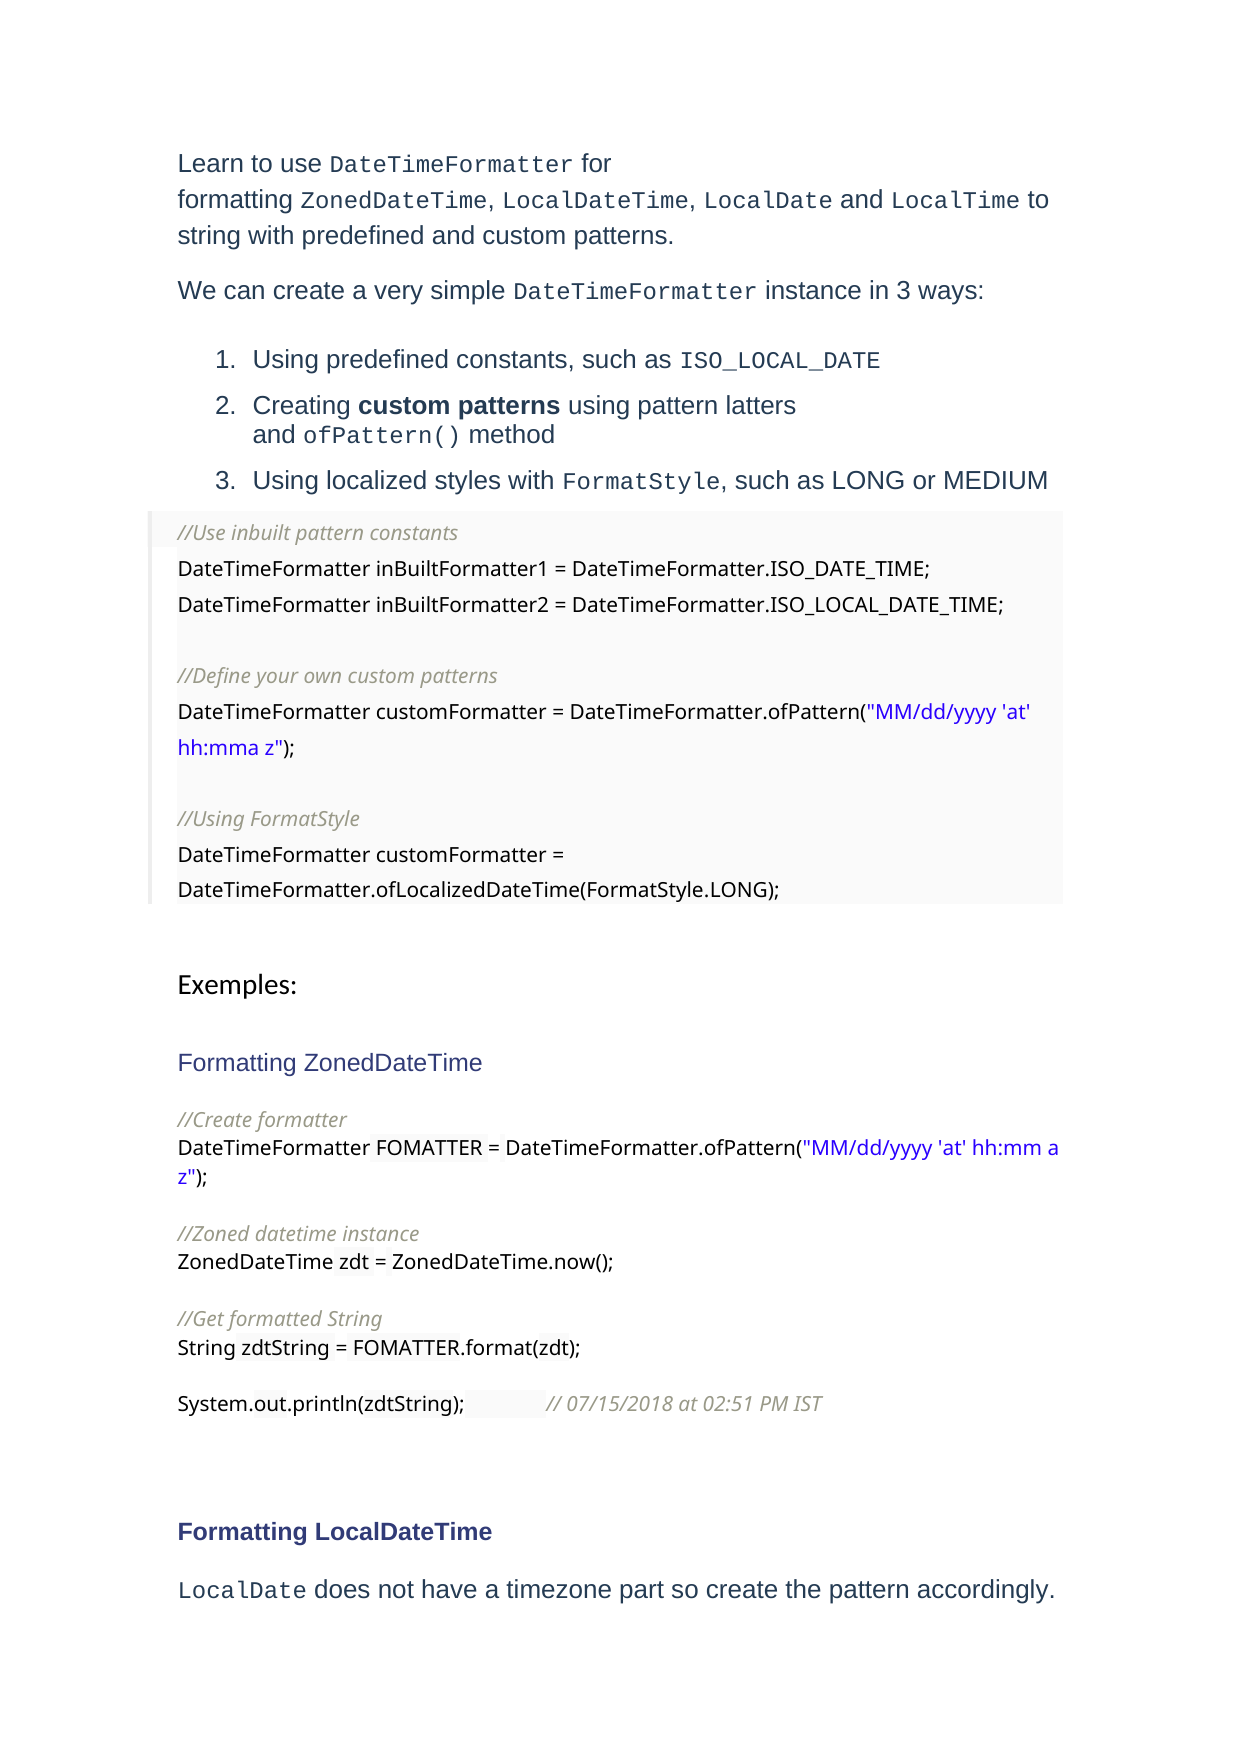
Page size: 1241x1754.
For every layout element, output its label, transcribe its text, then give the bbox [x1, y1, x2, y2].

text ZonedDateTime zdt = ZonedDateTime.now(); [392, 1247, 1063, 1276]
text LocalDate does not have a timezone part so create the pattern accordingly. [177, 1574, 1063, 1605]
subtitle Formatting ZonedDateTime [177, 1047, 1063, 1077]
text DateTimeFormatter FOMATTER = DateTimeFormatter.ofPattern("MM/dd/yyyy 'at' hh:mm a z"); [177, 1133, 1063, 1190]
text //Create formatter [177, 1105, 1063, 1133]
text //Using FormatStyle [177, 797, 1063, 833]
text Learn to use DateTimeFormatter for formatting ZonedDateTime, LocalDateTime, LocalDate and LocalTime to string with predefined and custom patterns. [177, 148, 1063, 249]
text //Use inbuilt pattern constants [152, 511, 1063, 547]
text //Zoned datetime instance [177, 1219, 1063, 1247]
text DateTimeFormatter inBuiltFormatter2 = DateTimeFormatter.ISO_LOCAL_DATE_TIME; [177, 582, 1063, 618]
list Using localized styles with FormatStyle, such as LONG or MEDIUM [215, 465, 1063, 497]
text System.out.println(zdtString); // 07/15/2018 at 02:51 PM IST [177, 1389, 1063, 1418]
subtitle Formatting LocalDateTime [177, 1516, 1063, 1546]
text String zdtString = FOMATTER.format(zdt); [569, 1333, 1063, 1361]
list Creating custom patterns using pattern latters and ofPattern() method [215, 390, 1063, 451]
text We can create a very simple DateTimeFormatter instance in 3 ways: [177, 275, 1063, 306]
text DateTimeFormatter inBuiltFormatter1 = DateTimeFormatter.ISO_DATE_TIME; [177, 547, 1063, 582]
text Exemples: [177, 966, 1063, 1001]
text DateTimeFormatter customFormatter = DateTimeFormatter.ofLocalizedDateTime(FormatStyle.LONG); [177, 833, 1063, 904]
list Using predefined constants, such as ISO_LOCAL_DATE [215, 344, 1063, 376]
text //Define your own custom patterns [177, 654, 1063, 690]
text DateTimeFormatter customFormatter = DateTimeFormatter.ofPattern("MM/dd/yyyy 'at' hh:mma z"); [177, 690, 1063, 761]
text //Get formatted String [177, 1304, 1063, 1333]
text ZonedDateTime zdt = ZonedDateTime.now(); [177, 1247, 334, 1276]
